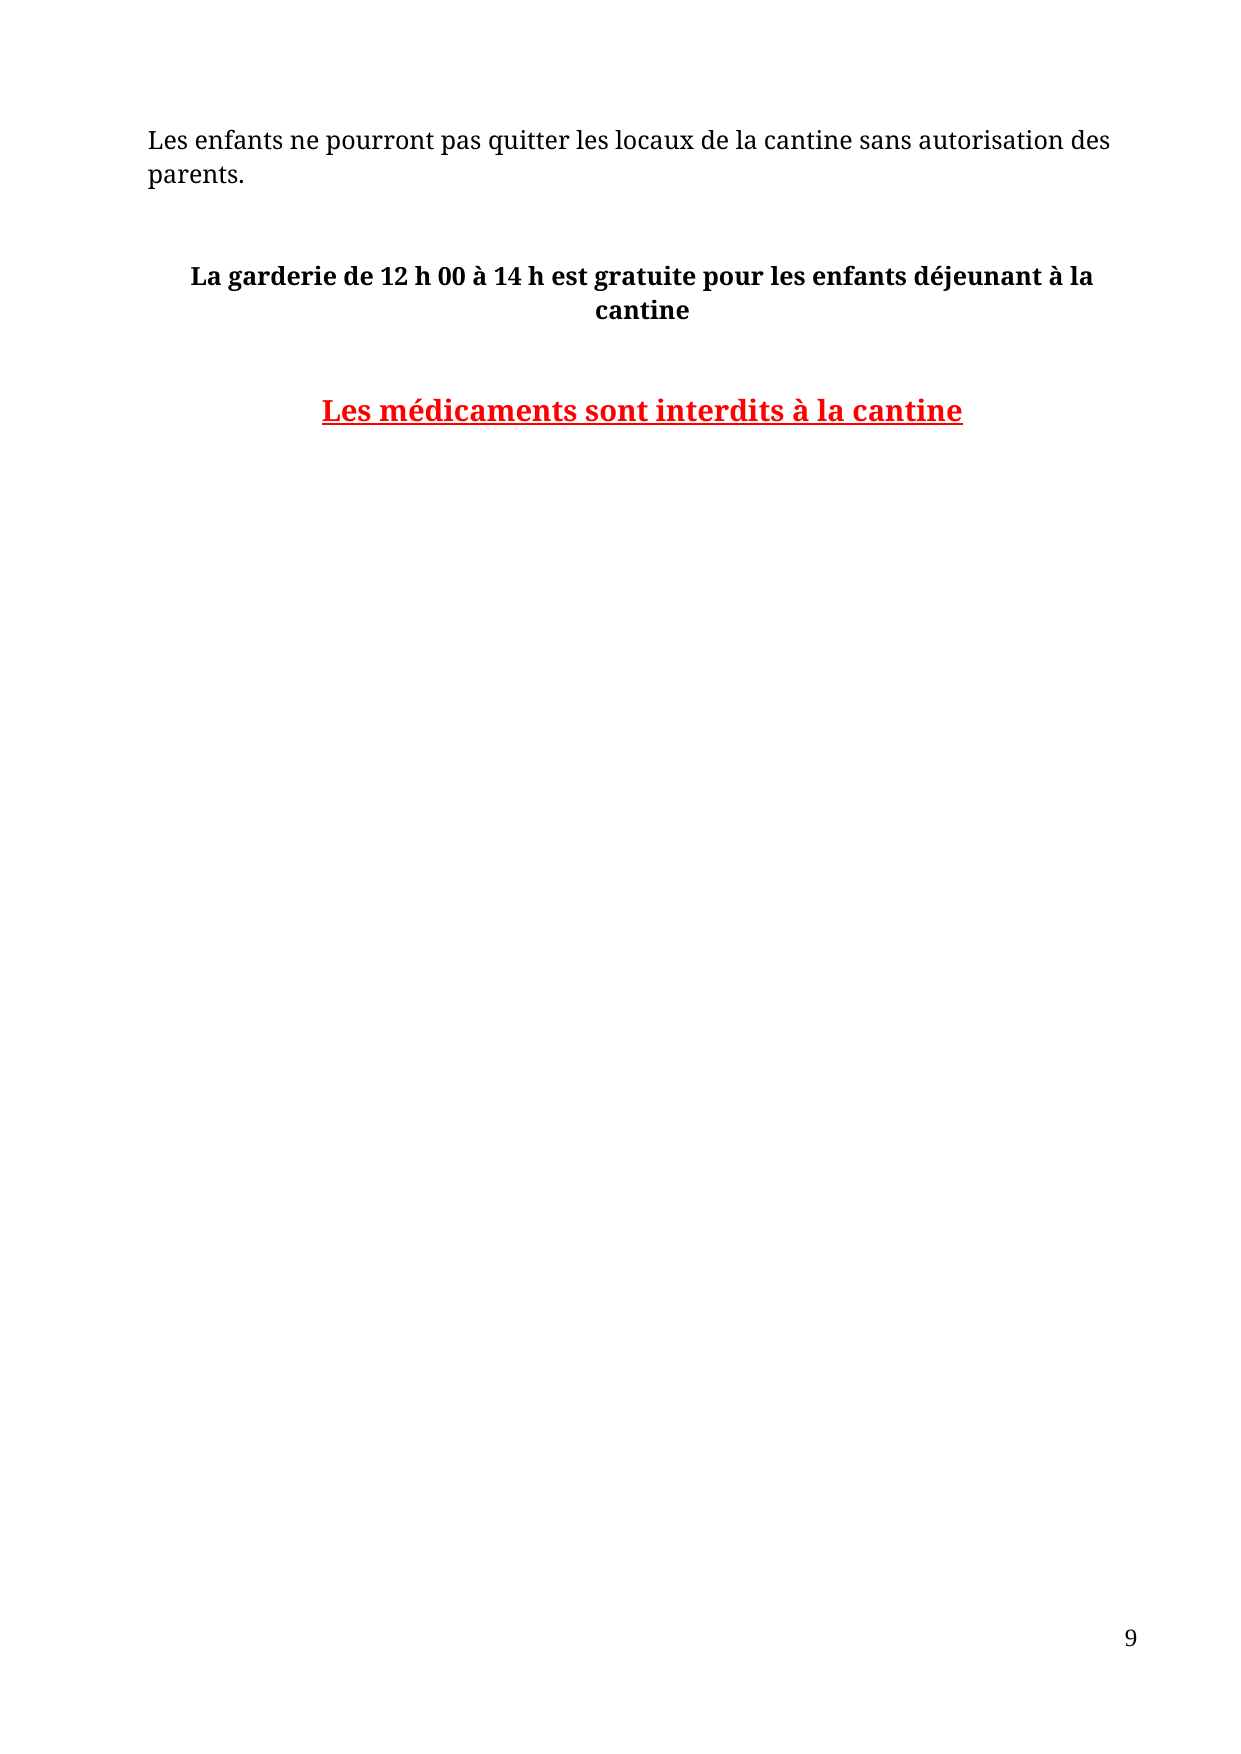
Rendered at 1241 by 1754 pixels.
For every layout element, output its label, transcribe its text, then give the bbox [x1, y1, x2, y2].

text Les médicaments sont interdits à la cantine [148, 390, 1137, 429]
text Les enfants ne pourront pas quitter les locaux de la cantine sans autorisation des parents. [148, 123, 1137, 191]
subtitle La garderie de 12 h 00 à 14 h est gratuite pour les enfants déjeunant à la cantine [148, 259, 1137, 327]
